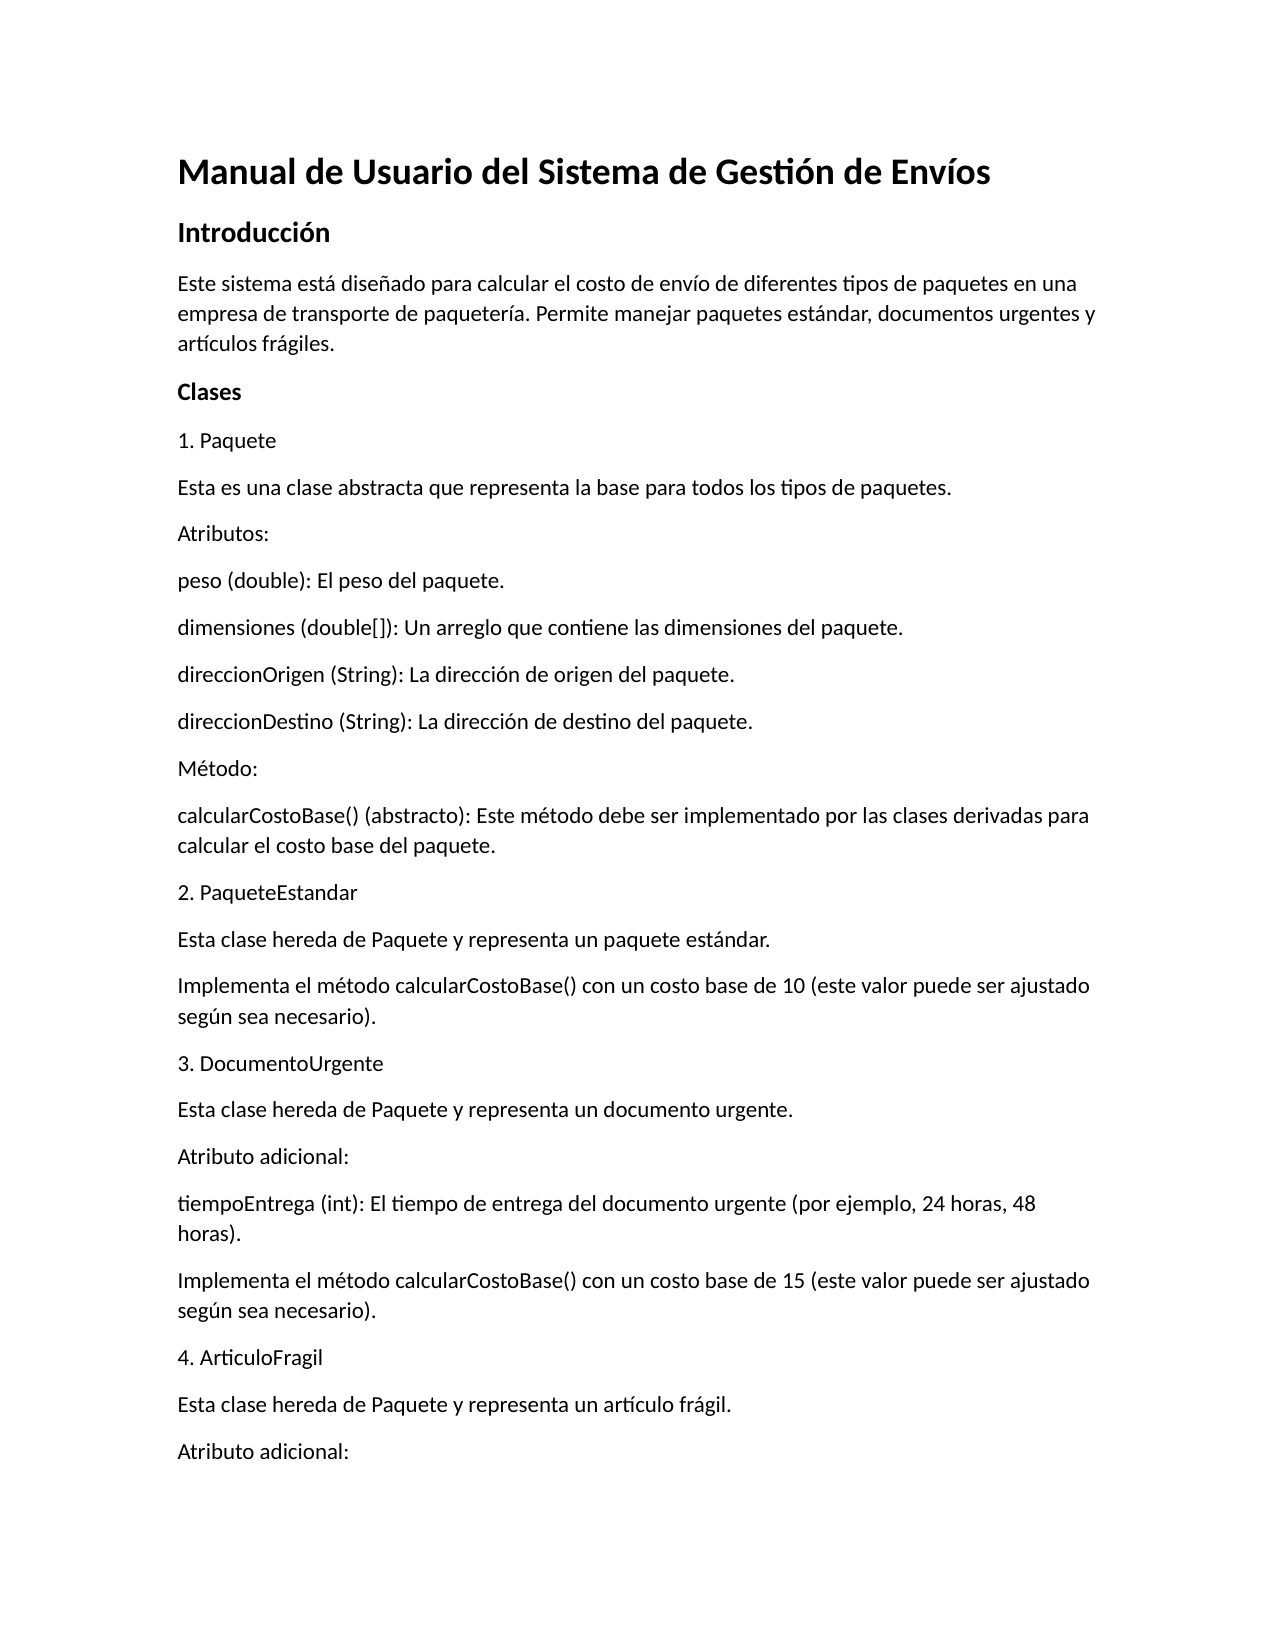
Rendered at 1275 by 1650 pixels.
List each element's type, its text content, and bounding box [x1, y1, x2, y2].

text Esta clase hereda de Paquete y representa un paquete estándar. [177, 925, 1098, 953]
text direccionDestino (String): La dirección de destino del paquete. [177, 707, 1098, 735]
text Método: [177, 754, 1098, 782]
text 4. ArticuloFragil [177, 1343, 1098, 1371]
text Manual de Usuario del Sistema de Gestión de Envíos [177, 148, 1098, 193]
text Esta es una clase abstracta que representa la base para todos los tipos de paquetes. [177, 473, 1098, 501]
text Clases [177, 376, 1098, 407]
text Atributo adicional: [177, 1437, 1098, 1465]
text Esta clase hereda de Paquete y representa un artículo frágil. [177, 1390, 1098, 1418]
text 2. PaqueteEstandar [177, 878, 1098, 906]
text direccionOrigen (String): La dirección de origen del paquete. [177, 660, 1098, 688]
text calcularCostoBase() (abstracto): Este método debe ser implementado por las clases derivadas para calcular el costo base del paquete. [177, 801, 1098, 859]
text Atributo adicional: [177, 1142, 1098, 1170]
text peso (double): El peso del paquete. [177, 566, 1098, 594]
text Implementa el método calcularCostoBase() con un costo base de 15 (este valor puede ser ajustado según sea necesario). [177, 1266, 1098, 1324]
text Implementa el método calcularCostoBase() con un costo base de 10 (este valor puede ser ajustado según sea necesario). [177, 972, 1098, 1030]
text Introducción [177, 214, 1098, 249]
text Esta clase hereda de Paquete y representa un documento urgente. [177, 1096, 1098, 1123]
text 3. DocumentoUrgente [177, 1049, 1098, 1077]
text tiempoEntrega (int): El tiempo de entrega del documento urgente (por ejemplo, 24 horas, 48 horas). [177, 1189, 1098, 1247]
text Atributos: [177, 519, 1098, 547]
text dimensiones (double[]): Un arreglo que contiene las dimensiones del paquete. [177, 613, 1098, 641]
text 1. Paquete [177, 426, 1098, 454]
text Este sistema está diseñado para calcular el costo de envío de diferentes tipos de paquetes en una empresa de transporte de paquetería. Permite manejar paquetes estándar, documentos urgentes y artículos frágiles. [177, 269, 1098, 357]
